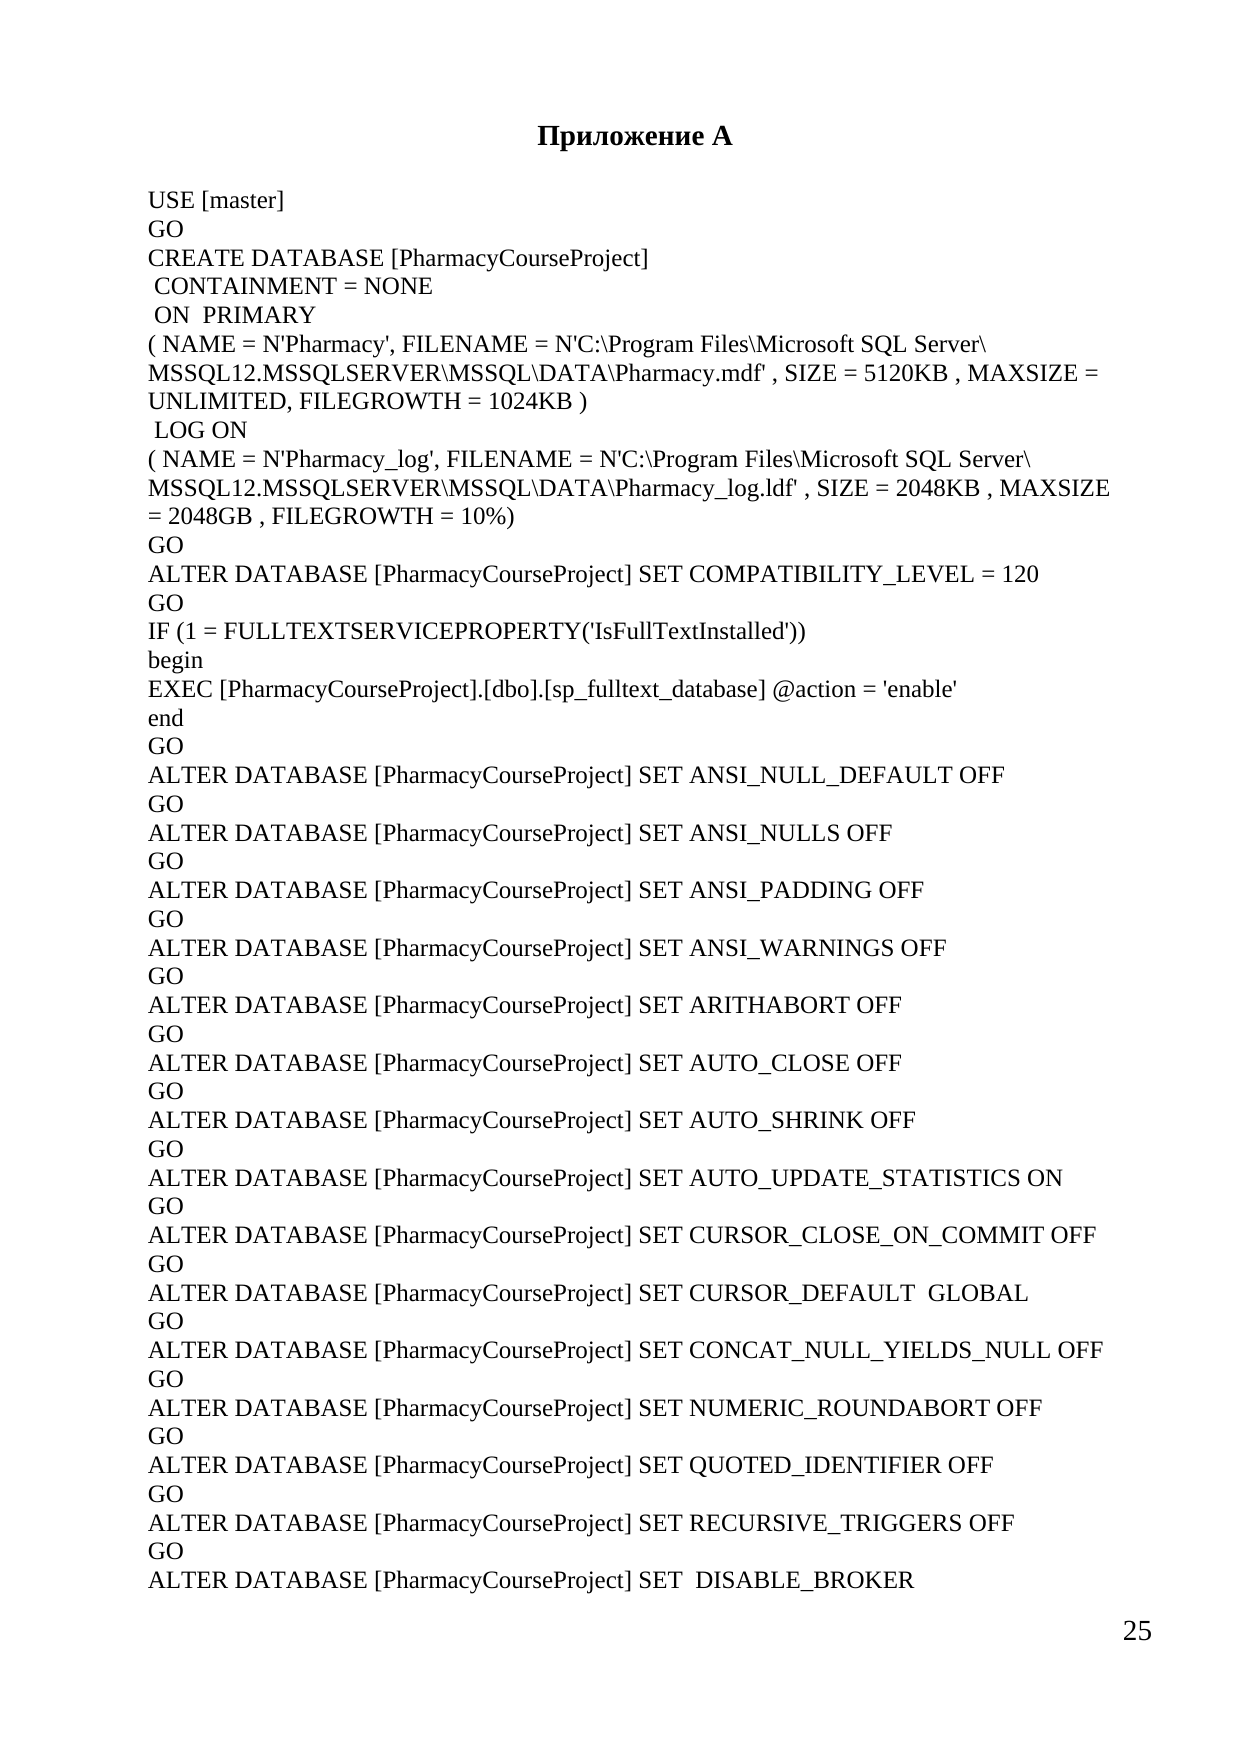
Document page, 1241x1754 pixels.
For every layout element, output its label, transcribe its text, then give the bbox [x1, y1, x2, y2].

text ALTER DATABASE [PharmacyCourseProject] SET ANSI_NULLS OFF [148, 818, 1122, 846]
text USE [master] [148, 185, 1122, 214]
text ALTER DATABASE [PharmacyCourseProject] SET DISABLE_BROKER [148, 1565, 1122, 1594]
text ( NAME = N'Pharmacy_log', FILENAME = N'C:\Program Files\Microsoft SQL Server\MSSQL12.MSSQLSERVER\MSSQL\DATA\Pharmacy_log.ldf' , SIZE = 2048KB , MAXSIZE = 2048GB , FILEGROWTH = 10%) [148, 444, 1122, 530]
text GO [148, 1306, 1122, 1335]
text GO [148, 588, 1122, 616]
text ALTER DATABASE [PharmacyCourseProject] SET COMPATIBILITY_LEVEL = 120 [148, 559, 1122, 588]
text IF (1 = FULLTEXTSERVICEPROPERTY('IsFullTextInstalled')) [148, 616, 1122, 645]
text ON PRIMARY [148, 300, 1122, 329]
text GO [148, 846, 1122, 875]
text ALTER DATABASE [PharmacyCourseProject] SET QUOTED_IDENTIFIER OFF [148, 1450, 1122, 1479]
text GO [148, 1076, 1122, 1105]
text GO [148, 904, 1122, 933]
text CONTAINMENT = NONE [148, 271, 1122, 300]
text ALTER DATABASE [PharmacyCourseProject] SET CONCAT_NULL_YIELDS_NULL OFF [148, 1335, 1122, 1364]
text ALTER DATABASE [PharmacyCourseProject] SET AUTO_CLOSE OFF [148, 1048, 1122, 1076]
subtitle Приложение А [148, 118, 1122, 152]
text end [148, 703, 1122, 731]
text ALTER DATABASE [PharmacyCourseProject] SET NUMERIC_ROUNDABORT OFF [148, 1393, 1122, 1421]
text GO [148, 789, 1122, 818]
text ALTER DATABASE [PharmacyCourseProject] SET AUTO_SHRINK OFF [148, 1105, 1122, 1134]
text ALTER DATABASE [PharmacyCourseProject] SET AUTO_UPDATE_STATISTICS ON [148, 1163, 1122, 1191]
text GO [148, 1249, 1122, 1278]
text GO [148, 731, 1122, 760]
text GO [148, 1479, 1122, 1508]
text ( NAME = N'Pharmacy', FILENAME = N'C:\Program Files\Microsoft SQL Server\MSSQL12.MSSQLSERVER\MSSQL\DATA\Pharmacy.mdf' , SIZE = 5120KB , MAXSIZE = UNLIMITED, FILEGROWTH = 1024KB ) [148, 329, 1122, 415]
text ALTER DATABASE [PharmacyCourseProject] SET ANSI_WARNINGS OFF [148, 933, 1122, 961]
text ALTER DATABASE [PharmacyCourseProject] SET ARITHABORT OFF [148, 990, 1122, 1019]
text ALTER DATABASE [PharmacyCourseProject] SET ANSI_NULL_DEFAULT OFF [148, 760, 1122, 789]
text ALTER DATABASE [PharmacyCourseProject] SET ANSI_PADDING OFF [148, 875, 1122, 904]
text GO [148, 1421, 1122, 1450]
text ALTER DATABASE [PharmacyCourseProject] SET RECURSIVE_TRIGGERS OFF [148, 1508, 1122, 1536]
text begin [148, 645, 1122, 674]
text LOG ON [148, 415, 1122, 444]
text EXEC [PharmacyCourseProject].[dbo].[sp_fulltext_database] @action = 'enable' [148, 674, 1122, 703]
text ALTER DATABASE [PharmacyCourseProject] SET CURSOR_CLOSE_ON_COMMIT OFF [148, 1220, 1122, 1249]
text GO [148, 1364, 1122, 1393]
text GO [148, 1019, 1122, 1048]
text CREATE DATABASE [PharmacyCourseProject] [148, 243, 1122, 271]
text GO [148, 961, 1122, 990]
text GO [148, 1536, 1122, 1565]
text GO [148, 1191, 1122, 1220]
text GO [148, 214, 1122, 243]
text GO [148, 530, 1122, 559]
text ALTER DATABASE [PharmacyCourseProject] SET CURSOR_DEFAULT GLOBAL [148, 1278, 1122, 1306]
text GO [148, 1134, 1122, 1163]
